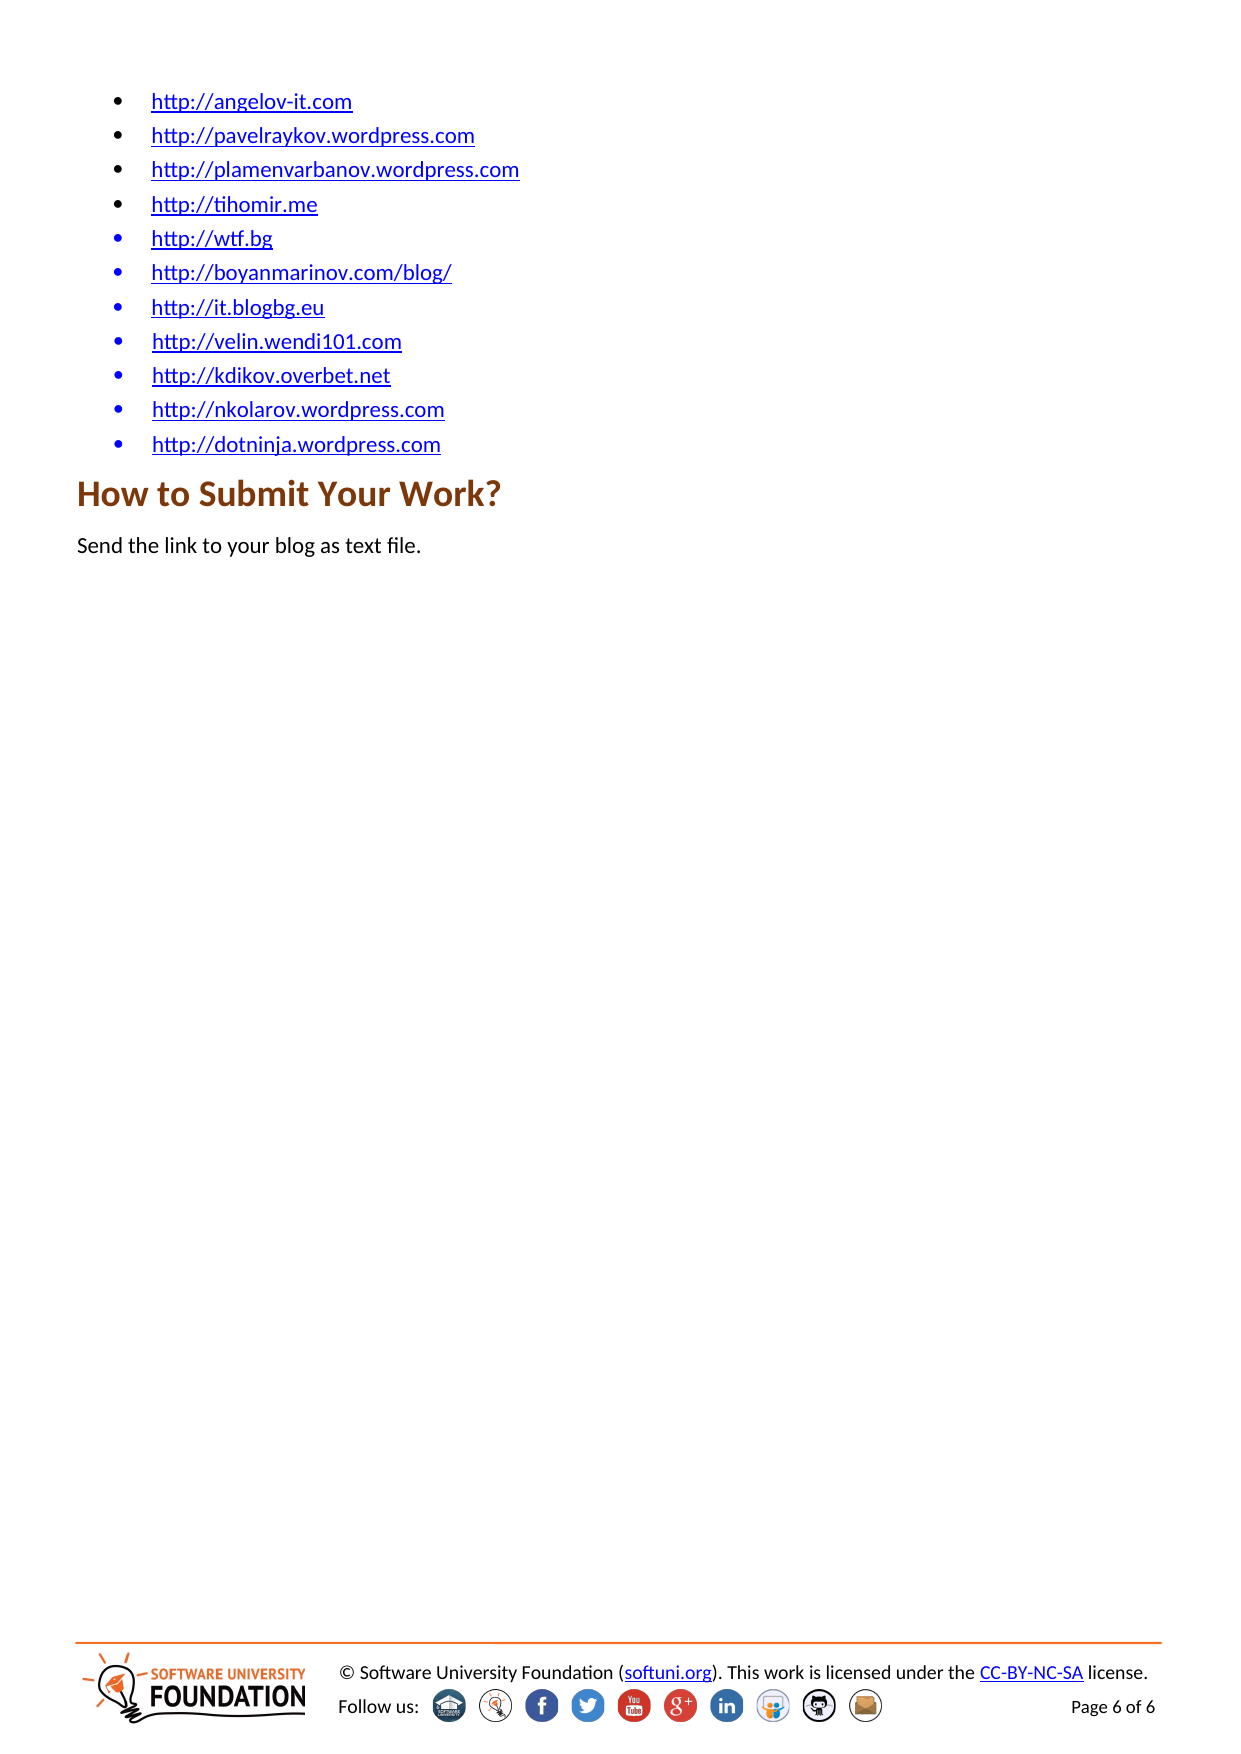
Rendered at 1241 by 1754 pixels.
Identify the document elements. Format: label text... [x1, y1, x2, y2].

text Send the link to your blog as text file. [77, 531, 1163, 559]
list http://dotninja.wordpress.com [114, 430, 1163, 458]
picture [802, 1689, 836, 1722]
picture [525, 1689, 559, 1722]
picture [571, 1689, 605, 1722]
picture [664, 1689, 697, 1722]
list http://boyanmarinov.com/blog/ [114, 258, 1163, 286]
subtitle How to Submit Your Work? [77, 470, 1163, 516]
list http://pavelraykov.wordpress.com [114, 121, 1163, 149]
picture [756, 1689, 790, 1722]
list http://plamenvarbanov.wordpress.com [114, 156, 1163, 184]
list http://velin.wendi101.com [114, 327, 1163, 355]
list http://wtf.bg [114, 224, 1163, 252]
picture [617, 1689, 651, 1722]
picture [432, 1689, 466, 1722]
list http://it.blogbg.eu [114, 293, 1163, 321]
list http://tihomir.me [114, 190, 1163, 218]
picture [849, 1689, 882, 1722]
picture [710, 1689, 744, 1722]
list http://nkolarov.wordpress.com [114, 396, 1163, 423]
list http://angelov-it.com [114, 87, 1163, 115]
list http://kdikov.overbet.net [114, 361, 1163, 389]
picture [81, 1651, 305, 1724]
picture [479, 1689, 512, 1722]
